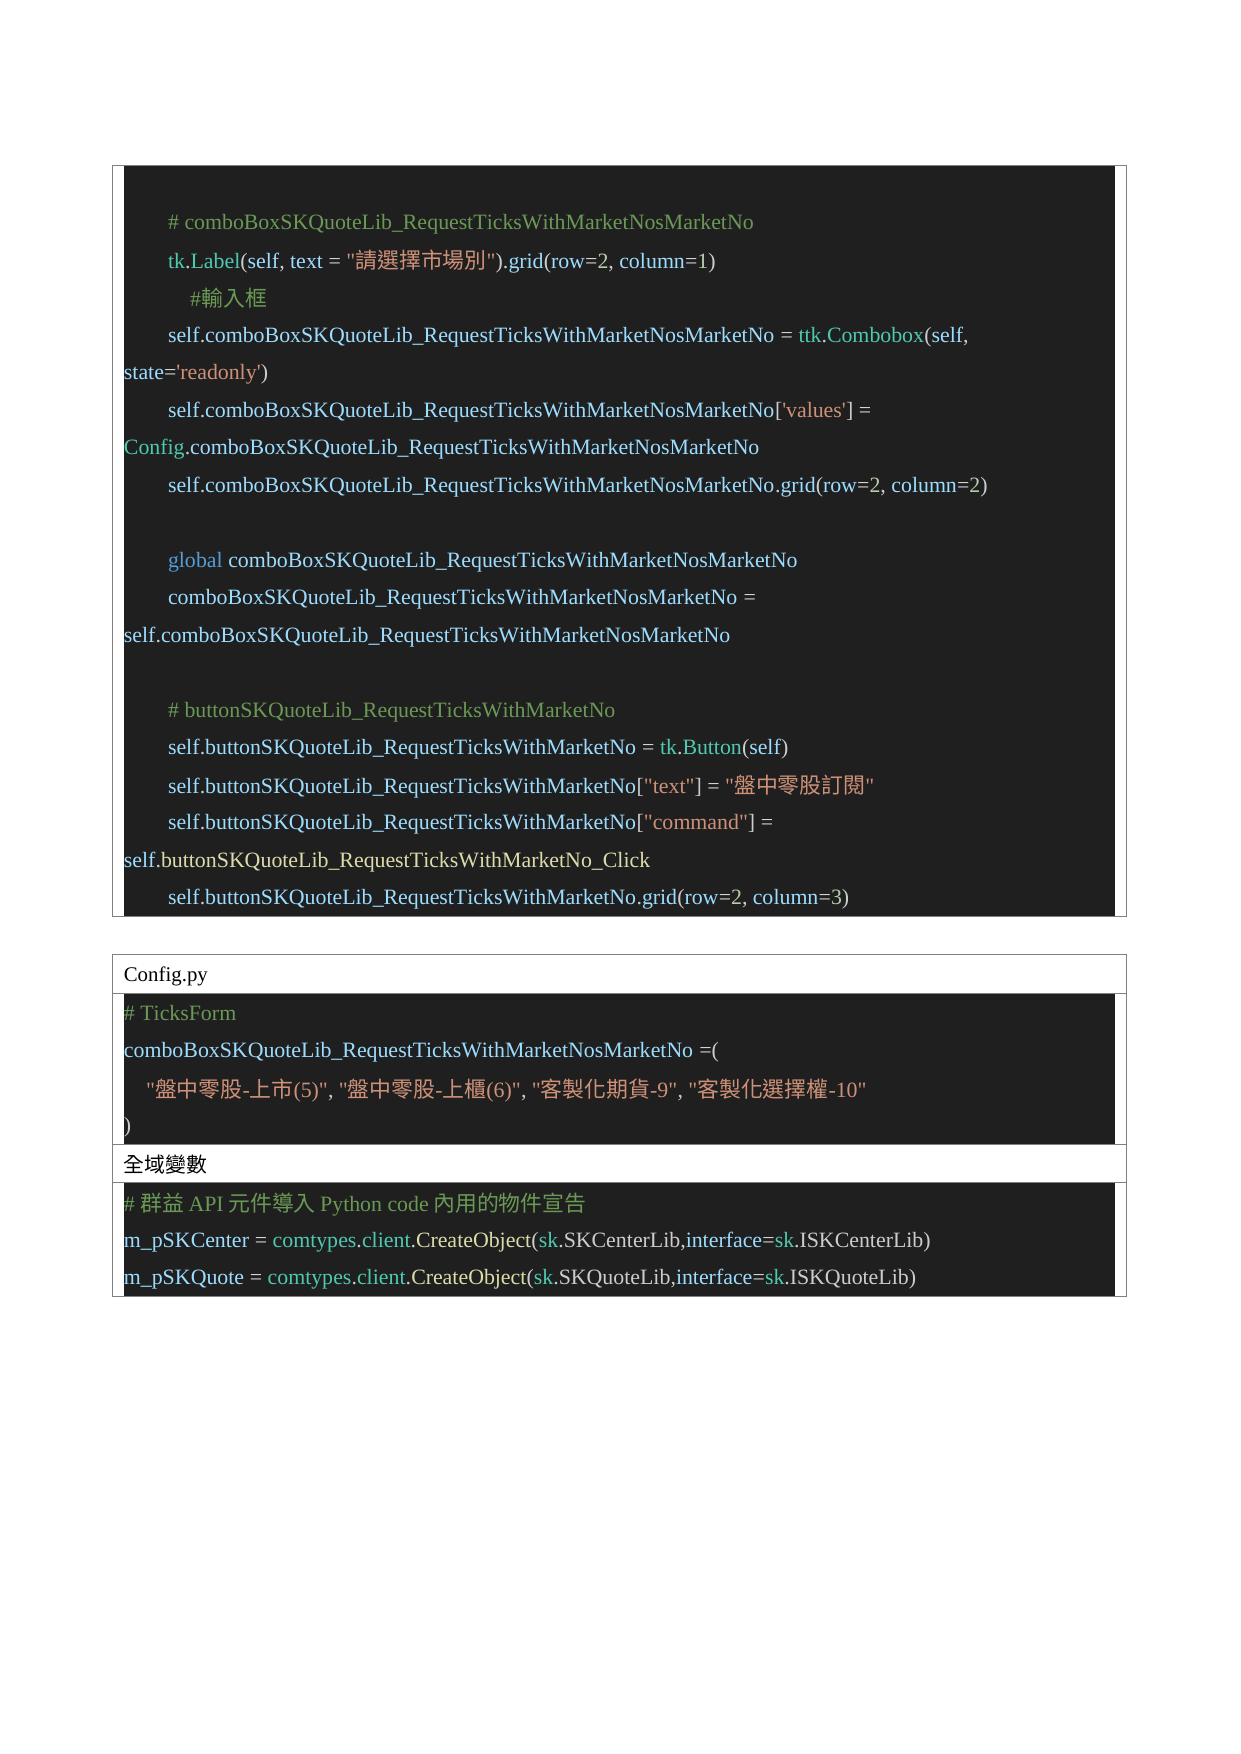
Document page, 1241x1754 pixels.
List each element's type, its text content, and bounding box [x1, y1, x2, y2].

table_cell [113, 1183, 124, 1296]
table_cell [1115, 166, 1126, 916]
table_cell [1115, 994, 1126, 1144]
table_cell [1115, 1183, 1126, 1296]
table_header Config.py [113, 955, 1126, 993]
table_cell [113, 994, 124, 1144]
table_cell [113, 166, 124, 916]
table_cell 全域變數 [113, 1145, 1126, 1182]
